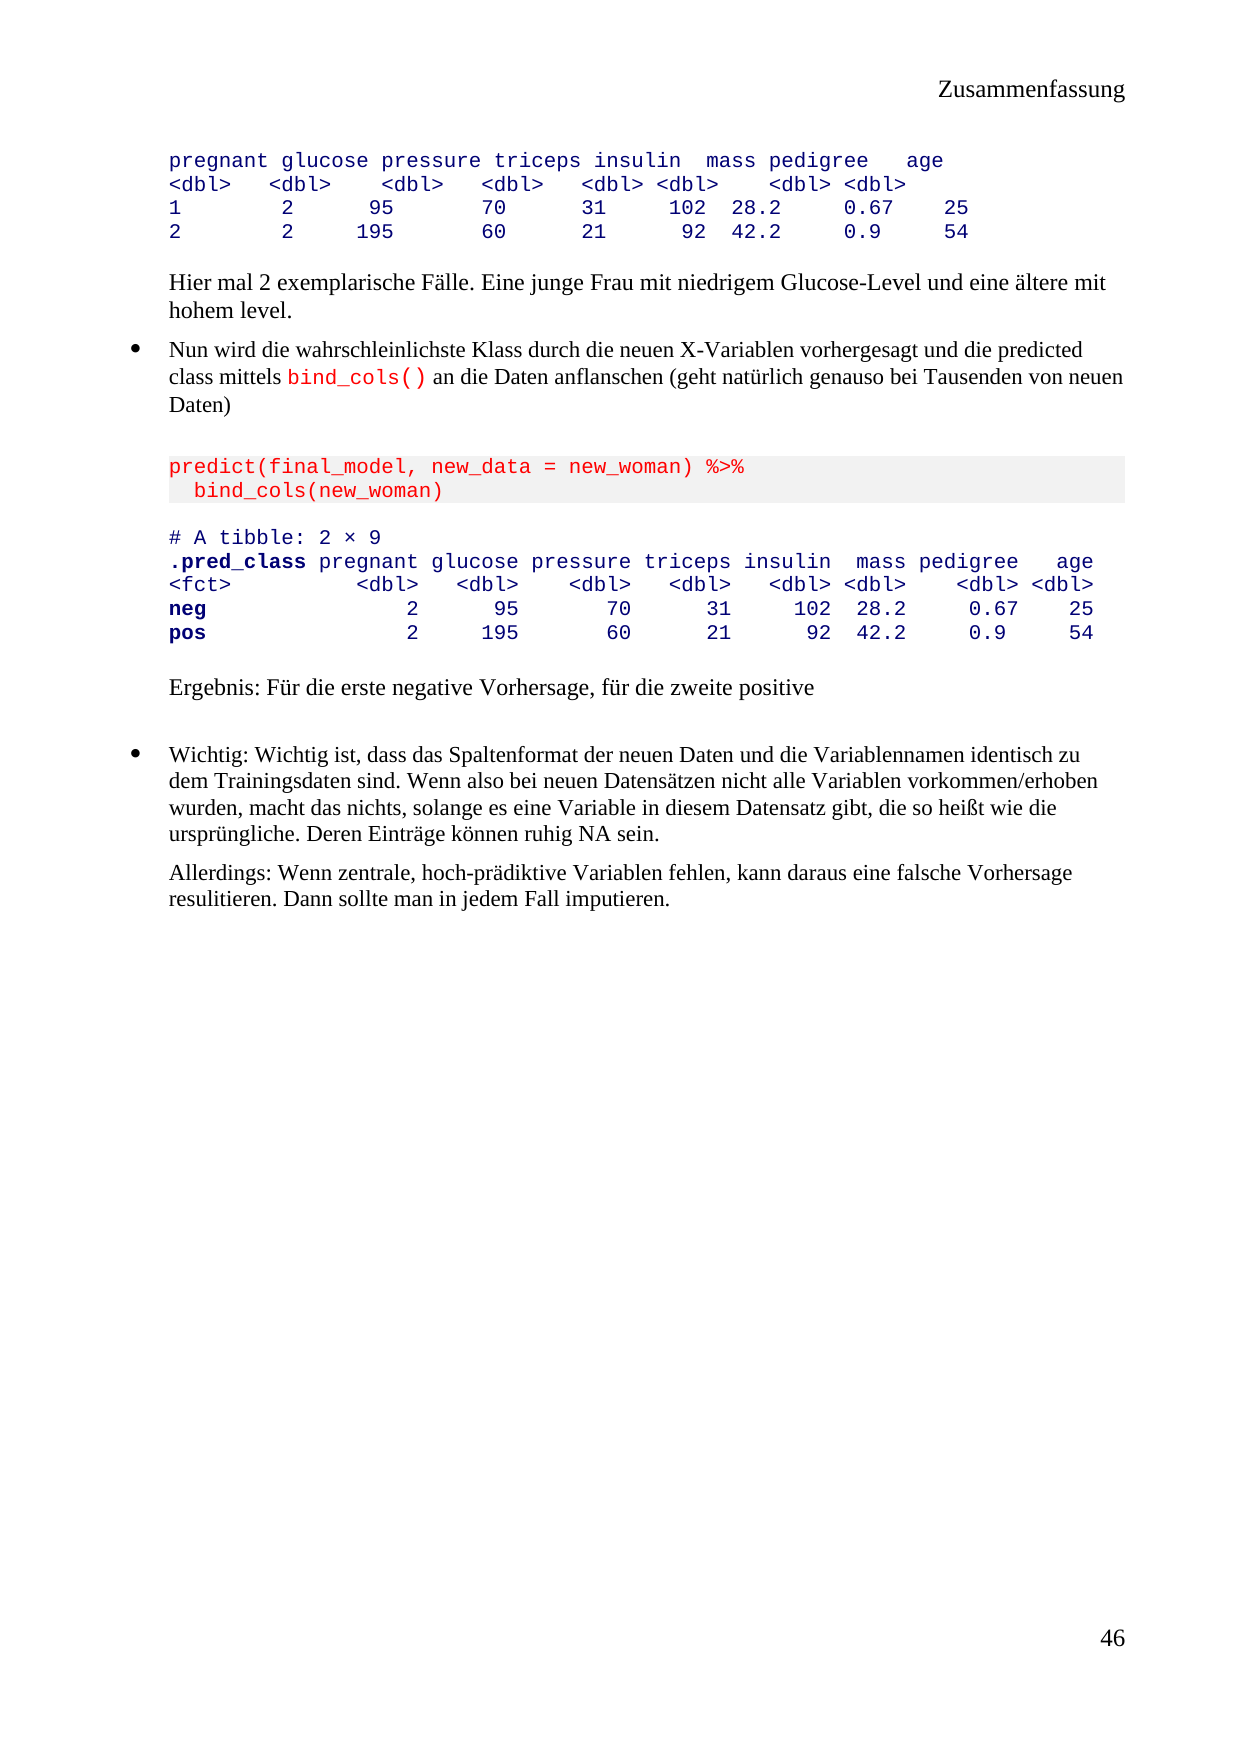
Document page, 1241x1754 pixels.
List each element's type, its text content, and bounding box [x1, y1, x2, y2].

text neg 2 95 70 31 102 28.2 0.67 25 [169, 598, 1125, 622]
text bind_cols(new_woman) [169, 480, 1125, 503]
text Hier mal 2 exemplarische Fälle. Eine junge Frau mit niedrigem Glucose-Level und eine ältere mit hohem level. [169, 268, 1125, 323]
list Allerdings: Wenn zentrale, hoch-prädiktive Variablen fehlen, kann daraus eine falsche Vorhersage resulitieren. Dann sollte man in jedem Fall imputieren. [169, 859, 1125, 912]
text Nun wird die wahrschleinlichste Klass durch die neuen X-Variablen vorhergesagt und die predicted class mittels bind_cols() an die Daten anflanschen (geht natürlich genauso bei Tausenden von neuen Daten) [131, 336, 1125, 417]
text pregnant glucose pressure triceps insulin mass pedigree age [169, 150, 1125, 174]
text <fct> <dbl> <dbl> <dbl> <dbl> <dbl> <dbl> <dbl> <dbl> [169, 574, 1125, 598]
text .pred_class pregnant glucose pressure triceps insulin mass pedigree age [169, 551, 1125, 574]
text Wichtig: Wichtig ist, dass das Spaltenformat der neuen Daten und die Variablennamen identisch zu dem Trainingsdaten sind. Wenn also bei neuen Datensätzen nicht alle Variablen vorkommen/erhoben wurden, macht das nichts, solange es eine Variable in diesem Datensatz gibt, die so heißt wie die ursprüngliche. Deren Einträge können ruhig NA sein. [131, 741, 1125, 846]
text 1 2 95 70 31 102 28.2 0.67 25 [169, 197, 1125, 221]
text <dbl> <dbl> <dbl> <dbl> <dbl> <dbl> <dbl> <dbl> [169, 174, 1125, 197]
text predict(final_model, new_data = new_woman) %>% [169, 456, 1125, 480]
text # A tibble: 2 × 9 [169, 527, 1125, 551]
text pos 2 195 60 21 92 42.2 0.9 54 [169, 622, 1125, 645]
text Ergebnis: Für die erste negative Vorhersage, für die zweite positive [169, 673, 1125, 701]
text 2 2 195 60 21 92 42.2 0.9 54 [169, 221, 1125, 244]
